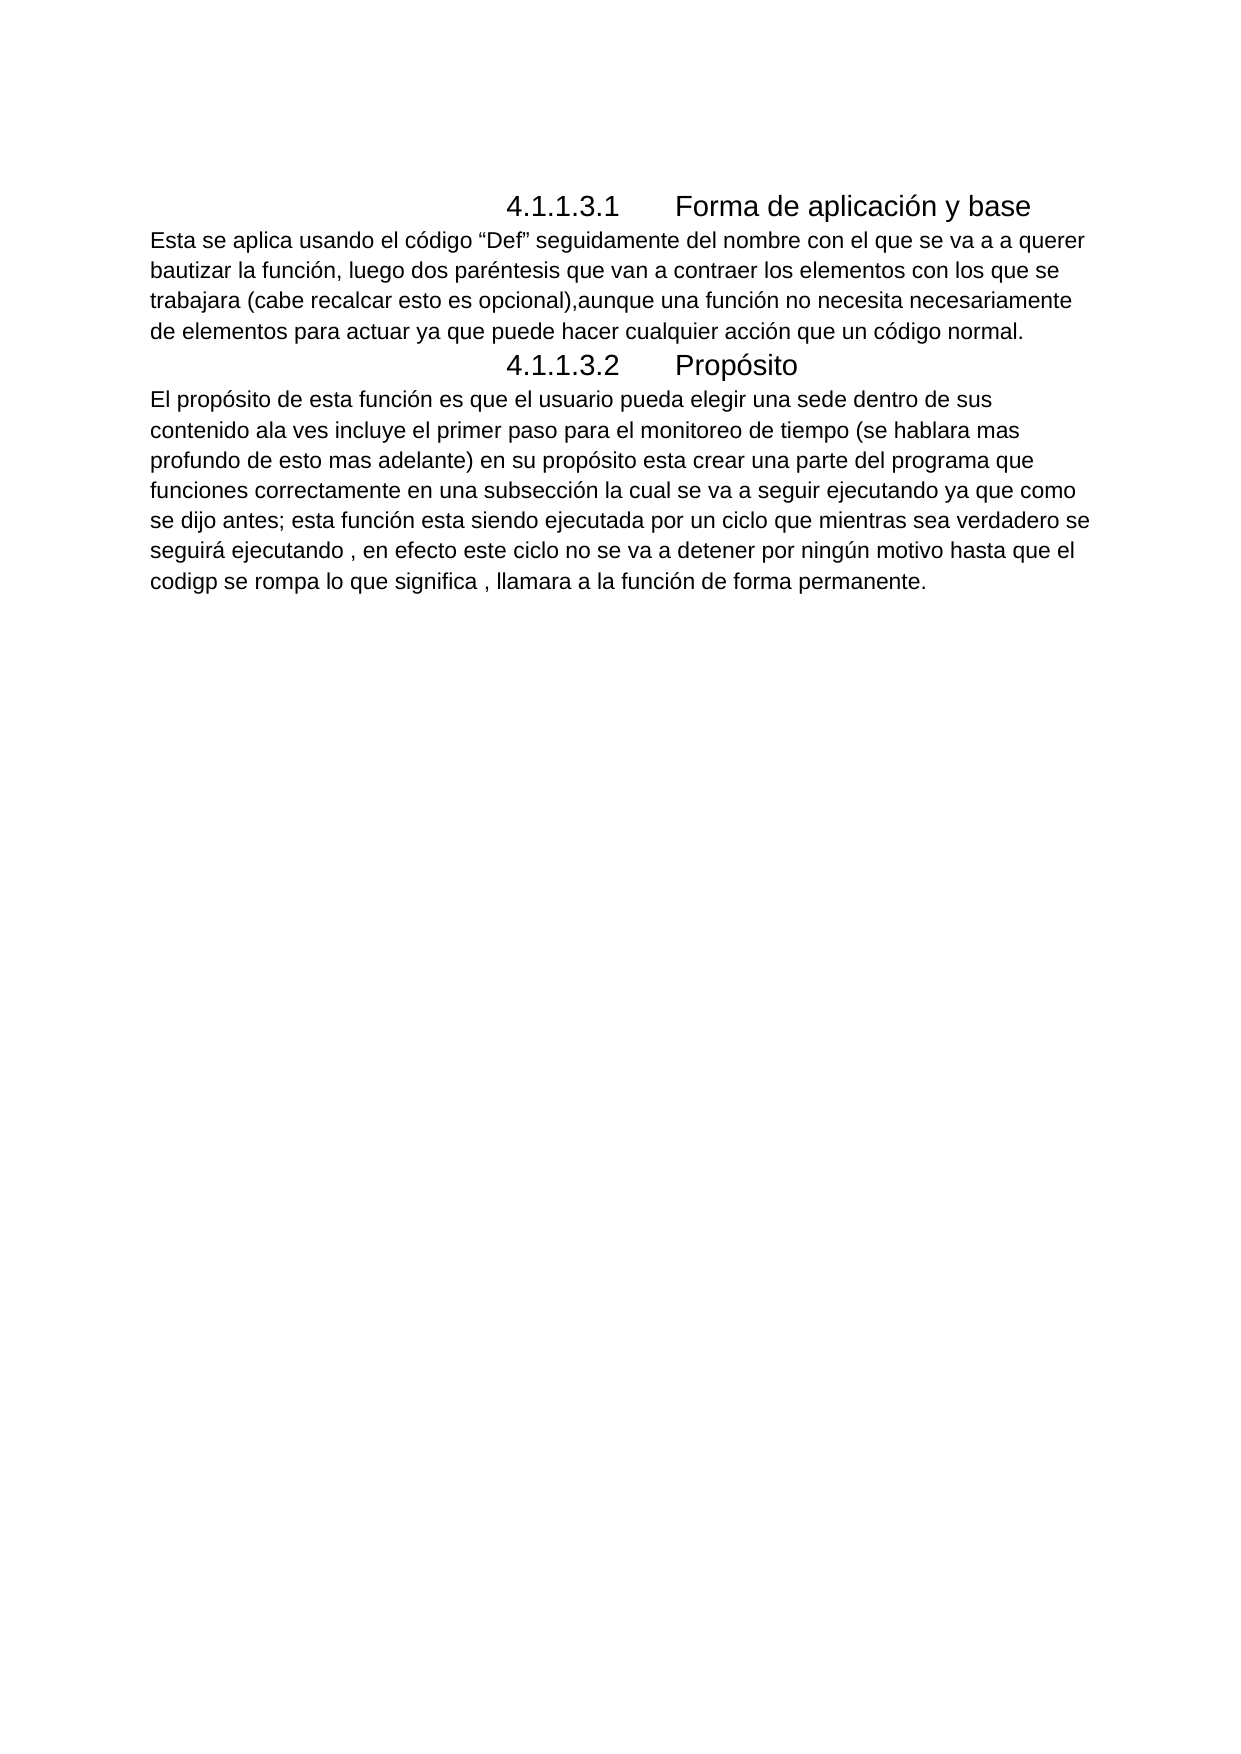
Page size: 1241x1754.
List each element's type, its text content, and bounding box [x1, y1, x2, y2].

subtitle Forma de aplicación y base [506, 188, 1090, 222]
text Esta se aplica usando el código “Def” seguidamente del nombre con el que se va a a querer bautizar la función, luego dos paréntesis que van a contraer los elementos con los que se trabajara (cabe recalcar esto es opcional),aunque una función no necesita necesariamente de elementos para actuar ya que puede hacer cualquier acción que un código normal. [150, 227, 1090, 344]
subtitle Propósito [506, 348, 1090, 381]
text El propósito de esta función es que el usuario pueda elegir una sede dentro de sus contenido ala ves incluye el primer paso para el monitoreo de tiempo (se hablara mas profundo de esto mas adelante) en su propósito esta crear una parte del programa que funciones correctamente en una subsección la cual se va a seguir ejecutando ya que como se dijo antes; esta función esta siendo ejecutada por un ciclo que mientras sea verdadero se seguirá ejecutando , en efecto este ciclo no se va a detener por ningún motivo hasta que el codigp se rompa lo que significa , llamara a la función de forma permanente. [150, 386, 1090, 594]
